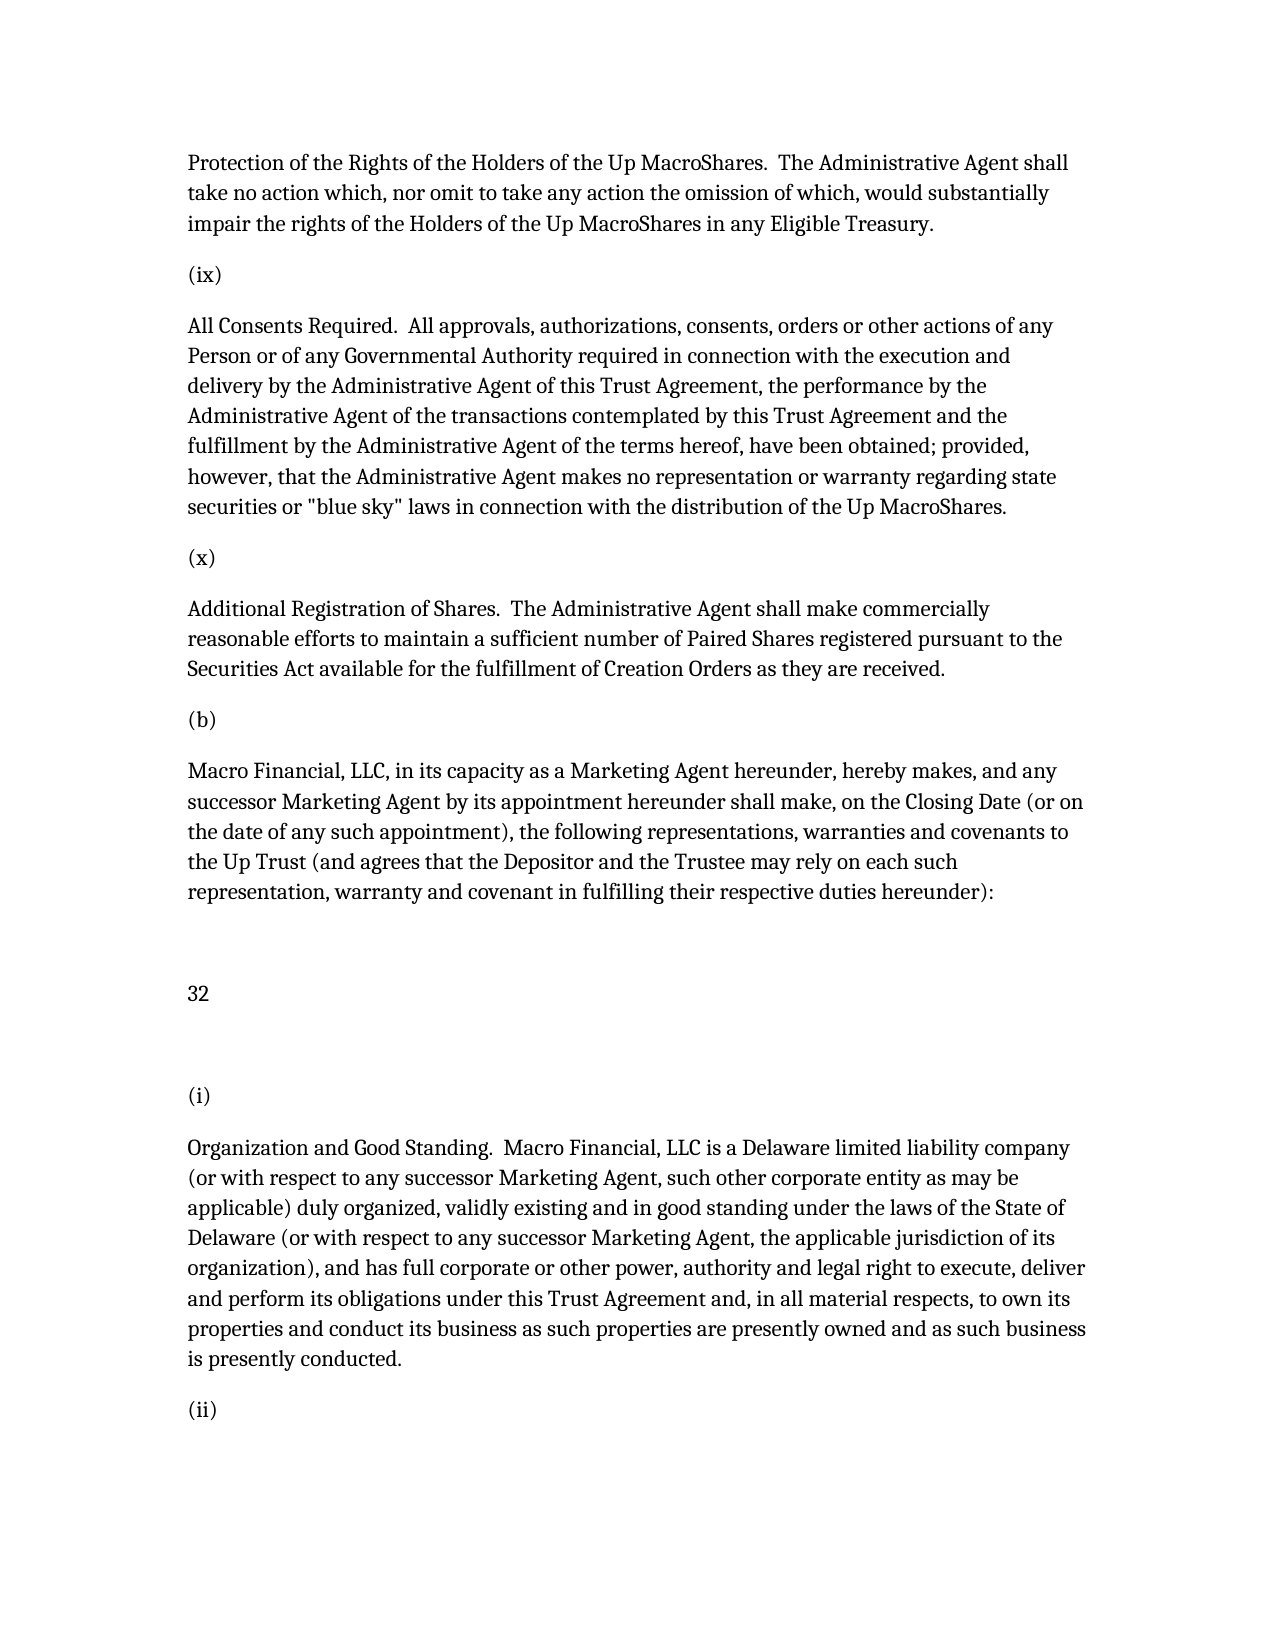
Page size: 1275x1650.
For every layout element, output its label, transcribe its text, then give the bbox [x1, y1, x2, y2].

text (ii) [187, 1397, 1087, 1423]
text Additional Registration of Shares. The Administrative Agent shall make commercially reasonable efforts to maintain a sufficient number of Paired Shares registered pursuant to the Securities Act available for the fulfillment of Creation Orders as they are received. [187, 596, 1087, 683]
text Macro Financial, LLC, in its capacity as a Marketing Agent hereunder, hereby makes, and any successor Marketing Agent by its appointment hereunder shall make, on the Closing Date (or on the date of any such appointment), the following representations, warranties and covenants to the Up Trust (and agrees that the Depositor and the Trustee may rely on each such representation, warranty and covenant in fulfilling their respective duties hereunder): [187, 758, 1087, 906]
text (x) [187, 545, 1087, 571]
text 32 [187, 981, 1087, 1008]
text All Consents Required. All approvals, authorizations, consents, orders or other actions of any Person or of any Governmental Authority required in connection with the execution and delivery by the Administrative Agent of this Trust Agreement, the performance by the Administrative Agent of the transactions contemplated by this Trust Agreement and the fulfillment by the Administrative Agent of the terms hereof, have been obtained; provided, however, that the Administrative Agent makes no representation or warranty regarding state securities or "blue sky" laws in connection with the distribution of the Up MacroShares. [187, 312, 1087, 520]
text (ix) [187, 261, 1087, 288]
text (b) [187, 707, 1087, 734]
text Organization and Good Standing. Macro Financial, LLC is a Delaware limited liability company (or with respect to any successor Marketing Agent, such other corporate entity as may be applicable) duly organized, validly existing and in good standing under the laws of the State of Delaware (or with respect to any successor Marketing Agent, the applicable jurisdiction of its organization), and has full corporate or other power, authority and legal right to execute, deliver and perform its obligations under this Trust Agreement and, in all material respects, to own its properties and conduct its business as such properties are presently owned and as such business is presently conducted. [187, 1134, 1087, 1372]
text Protection of the Rights of the Holders of the Up MacroShares. The Administrative Agent shall take no action which, nor omit to take any action the omission of which, would substantially impair the rights of the Holders of the Up MacroShares in any Eligible Treasury. [187, 150, 1087, 237]
text (i) [187, 1083, 1087, 1110]
